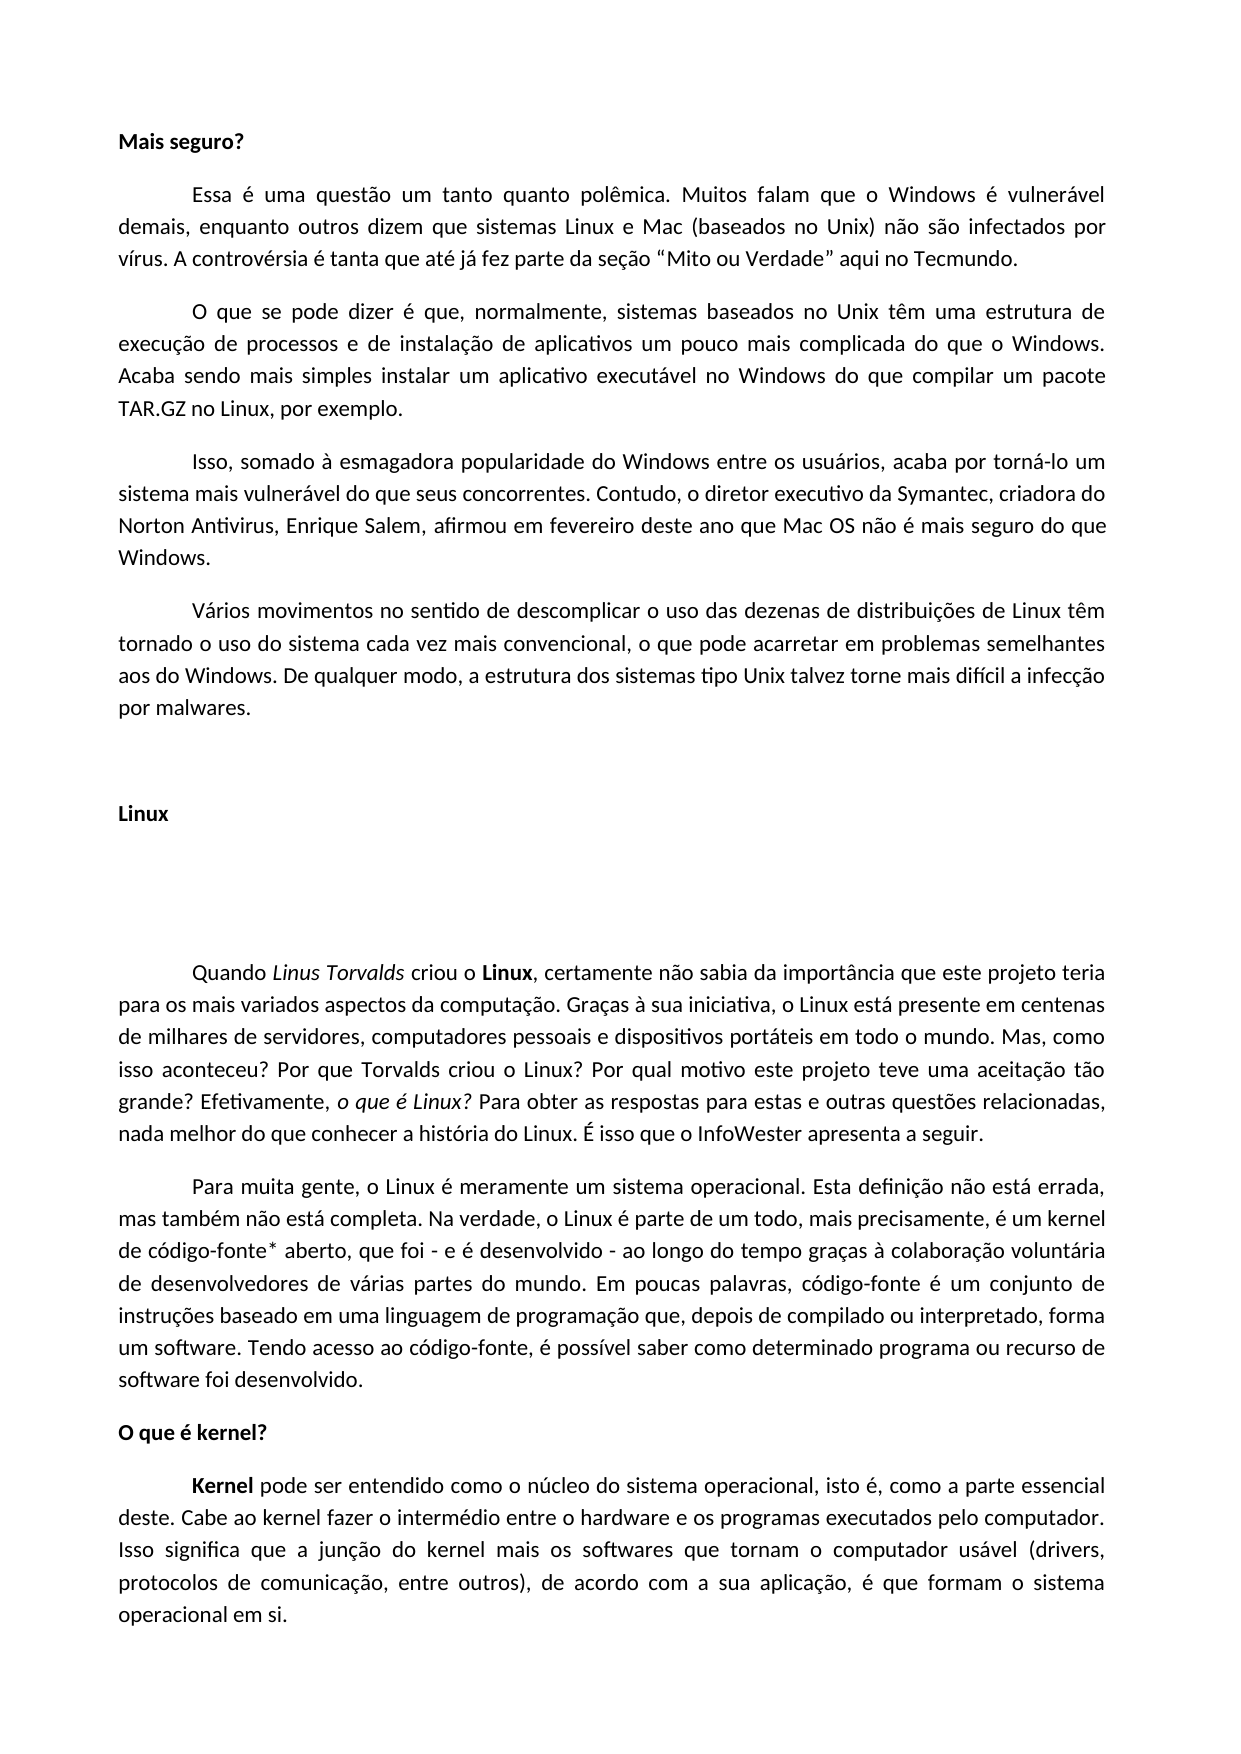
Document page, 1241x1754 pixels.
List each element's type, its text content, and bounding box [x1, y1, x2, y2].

text Para muita gente, o Linux é meramente um sistema operacional. Esta definição não está errada, mas também não está completa. Na verdade, o Linux é parte de um todo, mais precisamente, é um kernel de código-fonte* aberto, que foi - e é desenvolvido - ao longo do tempo graças à colaboração voluntária de desenvolvedores de várias partes do mundo. Em poucas palavras, código-fonte é um conjunto de instruções baseado em uma linguagem de programação que, depois de compilado ou interpretado, forma um software. Tendo acesso ao código-fonte, é possível saber como determinado programa ou recurso de software foi desenvolvido. [118, 1172, 1107, 1393]
text Quando Linus Torvalds criou o Linux, certamente não sabia da importância que este projeto teria para os mais variados aspectos da computação. Graças à sua iniciativa, o Linux está presente em centenas de milhares de servidores, computadores pessoais e dispositivos portáteis em todo o mundo. Mas, como isso aconteceu? Por que Torvalds criou o Linux? Por qual motivo este projeto teve uma aceitação tão grande? Efetivamente, o que é Linux? Para obter as respostas para estas e outras questões relacionadas, nada melhor do que conhecer a história do Linux. É isso que o InfoWester apresenta a seguir. [118, 958, 1107, 1147]
text Isso, somado à esmagadora popularidade do Windows entre os usuários, acaba por torná-lo um sistema mais vulnerável do que seus concorrentes. Contudo, o diretor executivo da Symantec, criadora do Norton Antivirus, Enrique Salem, afirmou em fevereiro deste ano que Mac OS não é mais seguro do que Windows. [118, 447, 1107, 571]
text Mais seguro? [118, 127, 1107, 155]
text Essa é uma questão um tanto quanto polêmica. Muitos falam que o Windows é vulnerável demais, enquanto outros dizem que sistemas Linux e Mac (baseados no Unix) não são infectados por vírus. A controvérsia é tanta que até já fez parte da seção “Mito ou Verdade” aqui no Tecmundo. [118, 180, 1107, 272]
text O que se pode dizer é que, normalmente, sistemas baseados no Unix têm uma estrutura de execução de processos e de instalação de aplicativos um pouco mais complicada do que o Windows. Acaba sendo mais simples instalar um aplicativo executável no Windows do que compilar um pacote TAR.GZ no Linux, por exemplo. [118, 297, 1107, 422]
text Linux [118, 799, 1107, 827]
text Kernel pode ser entendido como o núcleo do sistema operacional, isto é, como a parte essencial deste. Cabe ao kernel fazer o intermédio entre o hardware e os programas executados pelo computador. Isso significa que a junção do kernel mais os softwares que tornam o computador usável (drivers, protocolos de comunicação, entre outros), de acordo com a sua aplicação, é que formam o sistema operacional em si. [118, 1471, 1107, 1628]
text Vários movimentos no sentido de descomplicar o uso das dezenas de distribuições de Linux têm tornado o uso do sistema cada vez mais convencional, o que pode acarretar em problemas semelhantes aos do Windows. De qualquer modo, a estrutura dos sistemas tipo Unix talvez torne mais difícil a infecção por malwares. [118, 596, 1107, 721]
text O que é kernel? [118, 1418, 1107, 1446]
